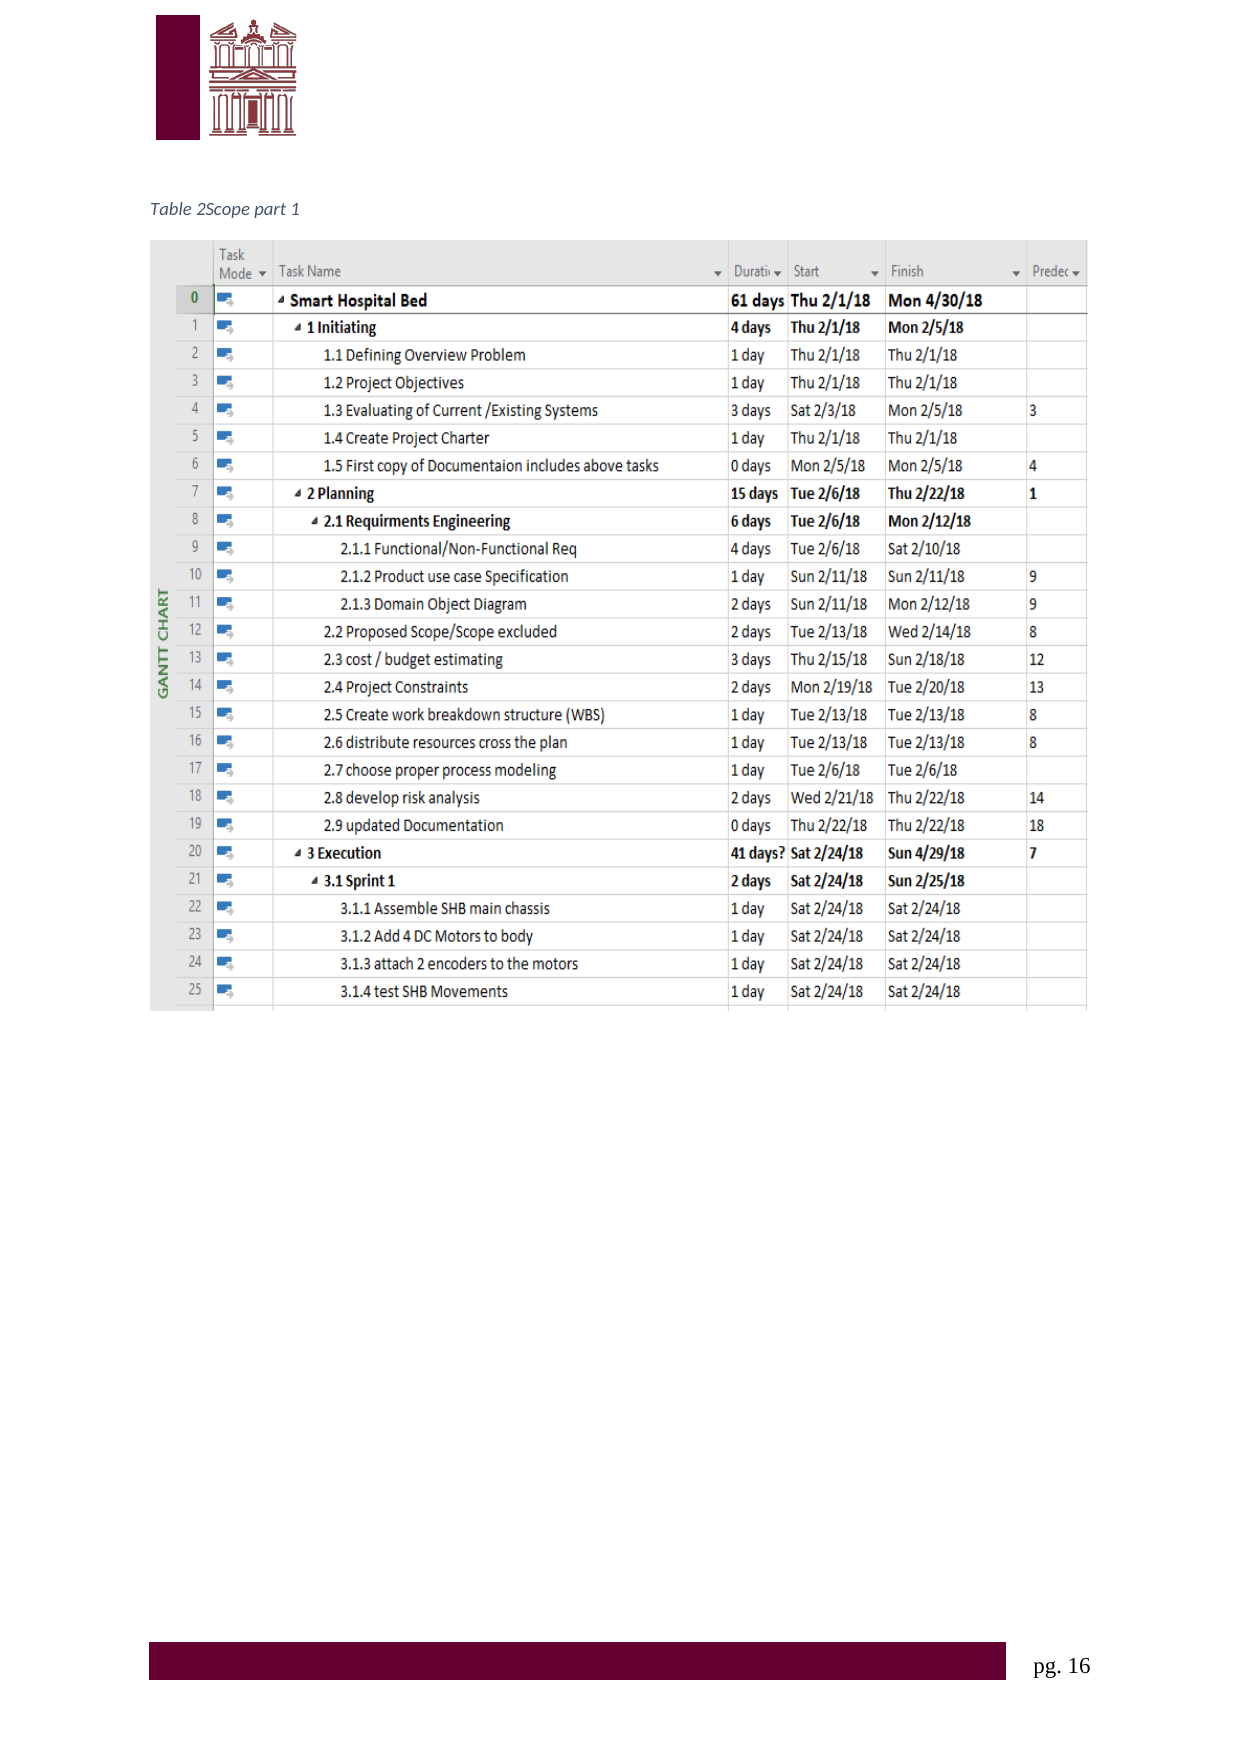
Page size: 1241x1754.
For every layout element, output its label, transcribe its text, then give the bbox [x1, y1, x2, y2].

picture [150, 240, 1088, 1011]
text Table 2Scope part 1 [150, 197, 1090, 220]
picture [209, 19, 297, 136]
